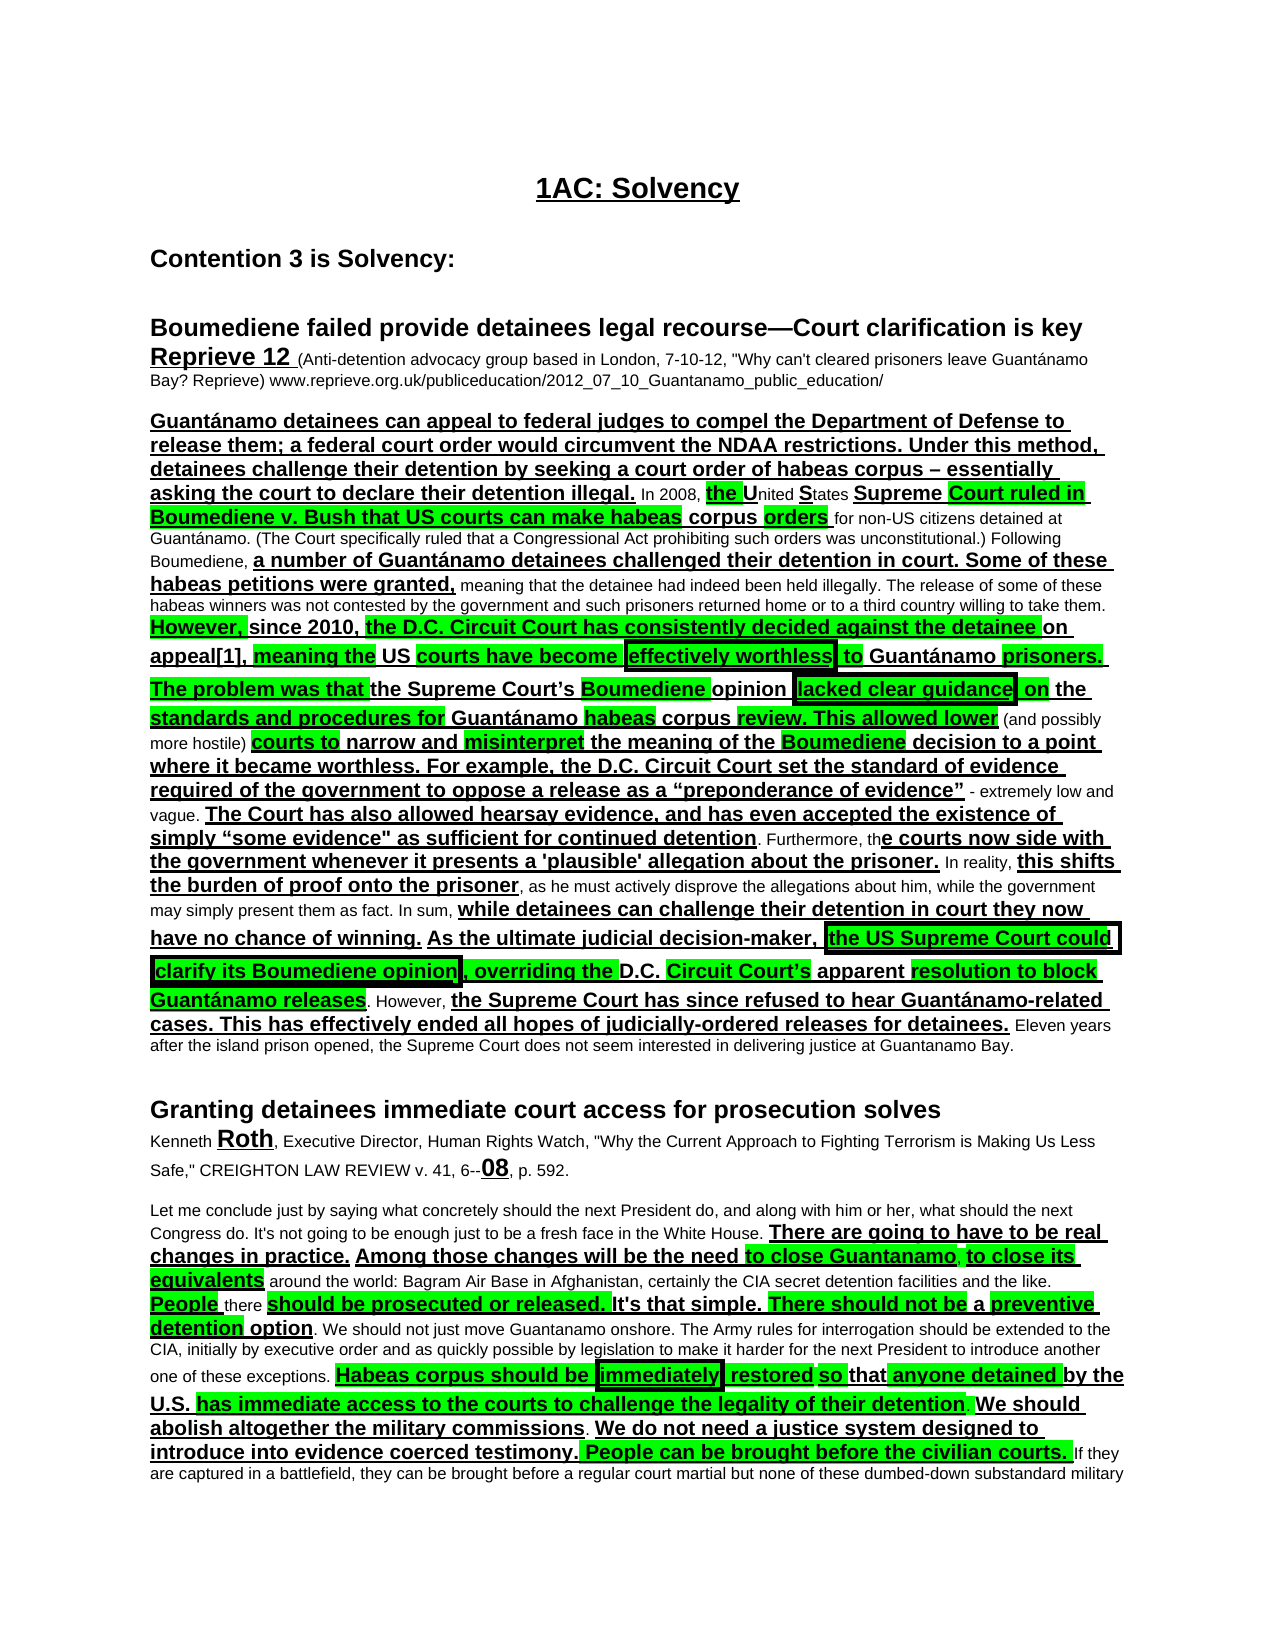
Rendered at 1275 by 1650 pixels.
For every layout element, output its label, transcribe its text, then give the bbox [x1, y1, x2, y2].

text Boumediene failed provide detainees legal recourse—Court clarification is key [150, 313, 1125, 342]
text Guantánamo detainees can appeal to federal judges to compel the Department of Defense to release them; a federal court order would circumvent the NDAA restrictions. Under this method, detainees challenge their detention by seeking a court order of habeas corpus – essentially asking the court to declare their detention illegal. In 2008, the United States Supreme Court ruled in Boumediene v. Bush that US courts can make habeas corpus orders for non-US citizens detained at Guantánamo. (The Court specifically ruled that a Congressional Act prohibiting such orders was unconstitutional.) Following Boumediene, a number of Guantánamo detainees challenged their detention in court. Some of these habeas petitions were granted, meaning that the detainee had indeed been held illegally. The release of some of these habeas winners was not contested by the government and such prisoners returned home or to a third country willing to take them. However, since 2010, the D.C. Circuit Court has consistently decided against the detainee on appeal[1], meaning the US courts have become effectively worthless to Guantánamo prisoners. The problem was that the Supreme Court’s Boumediene opinion lacked clear guidance on the standards and procedures for Guantánamo habeas corpus review. This allowed lower (and possibly more hostile) courts to narrow and misinterpret the meaning of the Boumediene decision to a point where it became worthless. For example, the D.C. Circuit Court set the standard of evidence required of the government to oppose a release as a “preponderance of evidence” - extremely low and vague. The Court has also allowed hearsay evidence, and has even accepted the existence of simply “some evidence" as sufficient for continued detention. Furthermore, the courts now side with the government whenever it presents a 'plausible' allegation about the prisoner. In reality, this shifts the burden of proof onto the prisoner, as he must actively disprove the allegations about him, while the government may simply present them as fact. In sum, while detainees can challenge their detention in court they now have no chance of winning. As the ultimate judicial decision-maker, the US Supreme Court could clarify its Boumediene opinion, overriding the D.C. Circuit Court’s apparent resolution to block Guantánamo releases. However, the Supreme Court has since refused to hear Guantánamo-related cases. This has effectively ended all hopes of judicially-ordered releases for detainees. Eleven years after the island prison opened, the Supreme Court does not seem interested in delivering justice at Guantanamo Bay. [150, 409, 1125, 1055]
text Kenneth Roth, Executive Director, Human Rights Watch, "Why the Current Approach to Fighting Terrorism is Making Us Less Safe," CREIGHTON LAW REVIEW v. 41, 6--08, p. 592. [150, 1124, 1125, 1181]
text Reprieve 12 (Anti-detention advocacy group based in London, 7-10-12, "Why can't cleared prisoners leave Guantánamo Bay? Reprieve) www.reprieve.org.uk/publiceducation/2012_07_10_Guantanamo_public_education/ [150, 342, 1125, 390]
text 1AC: Solvency [150, 171, 1125, 204]
text Granting detainees immediate court access for prosecution solves [150, 1095, 1125, 1124]
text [150, 1200, 1125, 1483]
text Contention 3 is Solvency: [150, 244, 1125, 273]
